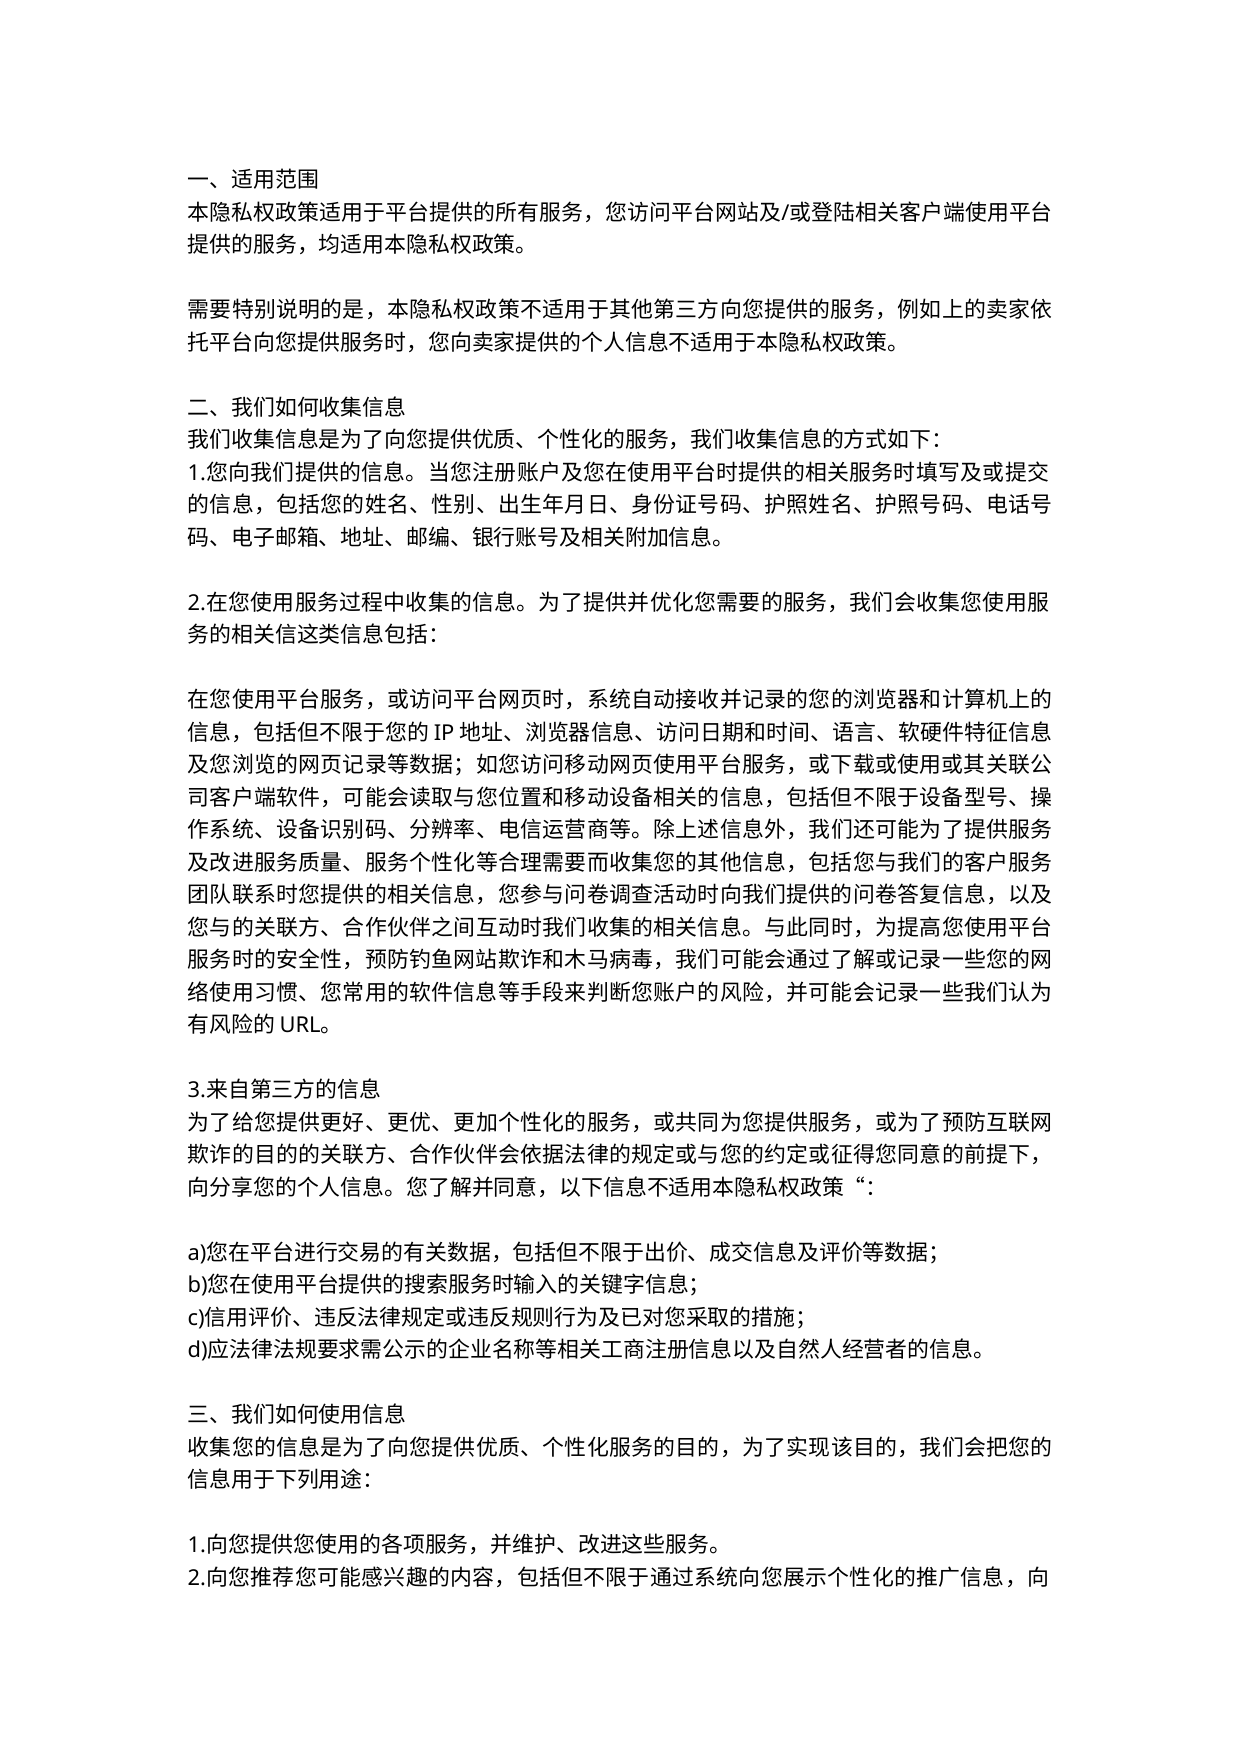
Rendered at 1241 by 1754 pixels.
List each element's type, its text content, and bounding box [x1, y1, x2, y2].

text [187, 1559, 1053, 1592]
text b)您在使用平台提供的搜索服务时输入的关键字信息； [187, 1267, 1053, 1299]
text 二、我们如何收集信息 [187, 389, 1053, 422]
text 一、适用范围 [187, 162, 1053, 194]
text 1.您向我们提供的信息。当您注册账户及您在使用平台时提供的相关服务时填写及或提交的信息，包括您的姓名、性别、出生年月日、身份证号码、护照姓名、护照号码、电话号码、电子邮箱、地址、邮编、银行账号及相关附加信息。 [187, 454, 1053, 552]
text 我们收集信息是为了向您提供优质、个性化的服务，我们收集信息的方式如下： [187, 422, 1053, 454]
text 需要特别说明的是，本隐私权政策不适用于其他第三方向您提供的服务，例如上的卖家依托平台向您提供服务时，您向卖家提供的个人信息不适用于本隐私权政策。 [187, 292, 1053, 357]
text 本隐私权政策适用于平台提供的所有服务，您访问平台网站及/或登陆相关客户端使用平台提供的服务，均适用本隐私权政策。 [187, 194, 1053, 259]
text 2.在您使用服务过程中收集的信息。为了提供并优化您需要的服务，我们会收集您使用服务的相关信这类信息包括： [187, 584, 1053, 649]
text 收集您的信息是为了向您提供优质、个性化服务的目的，为了实现该目的，我们会把您的信息用于下列用途： [187, 1429, 1053, 1494]
text c)信用评价、违反法律规定或违反规则行为及已对您采取的措施； [187, 1299, 1053, 1332]
text 三、我们如何使用信息 [187, 1397, 1053, 1429]
text d)应法律法规要求需公示的企业名称等相关工商注册信息以及自然人经营者的信息。 [187, 1332, 1053, 1364]
text 3.来自第三方的信息 [187, 1072, 1053, 1104]
text 在您使用平台服务，或访问平台网页时，系统自动接收并记录的您的浏览器和计算机上的信息，包括但不限于您的IP地址、浏览器信息、访问日期和时间、语言、软硬件特征信息及您浏览的网页记录等数据；如您访问移动网页使用平台服务，或下载或使用或其关联公司客户端软件，可能会读取与您位置和移动设备相关的信息，包括但不限于设备型号、操作系统、设备识别码、分辨率、电信运营商等。除上述信息外，我们还可能为了提供服务及改进服务质量、服务个性化等合理需要而收集您的其他信息，包括您与我们的客户服务团队联系时您提供的相关信息，您参与问卷调查活动时向我们提供的问卷答复信息，以及您与的关联方、合作伙伴之间互动时我们收集的相关信息。与此同时，为提高您使用平台服务时的安全性，预防钓鱼网站欺诈和木马病毒，我们可能会通过了解或记录一些您的网络使用习惯、您常用的软件信息等手段来判断您账户的风险，并可能会记录一些我们认为有风险的URL。 [187, 682, 1053, 1039]
text a)您在平台进行交易的有关数据，包括但不限于出价、成交信息及评价等数据； [187, 1234, 1053, 1267]
text 1.向您提供您使用的各项服务，并维护、改进这些服务。 [187, 1527, 1053, 1559]
text 为了给您提供更好、更优、更加个性化的服务，或共同为您提供服务，或为了预防互联网欺诈的目的的关联方、合作伙伴会依据法律的规定或与您的约定或征得您同意的前提下，向分享您的个人信息。您了解并同意，以下信息不适用本隐私权政策“： [187, 1104, 1053, 1202]
